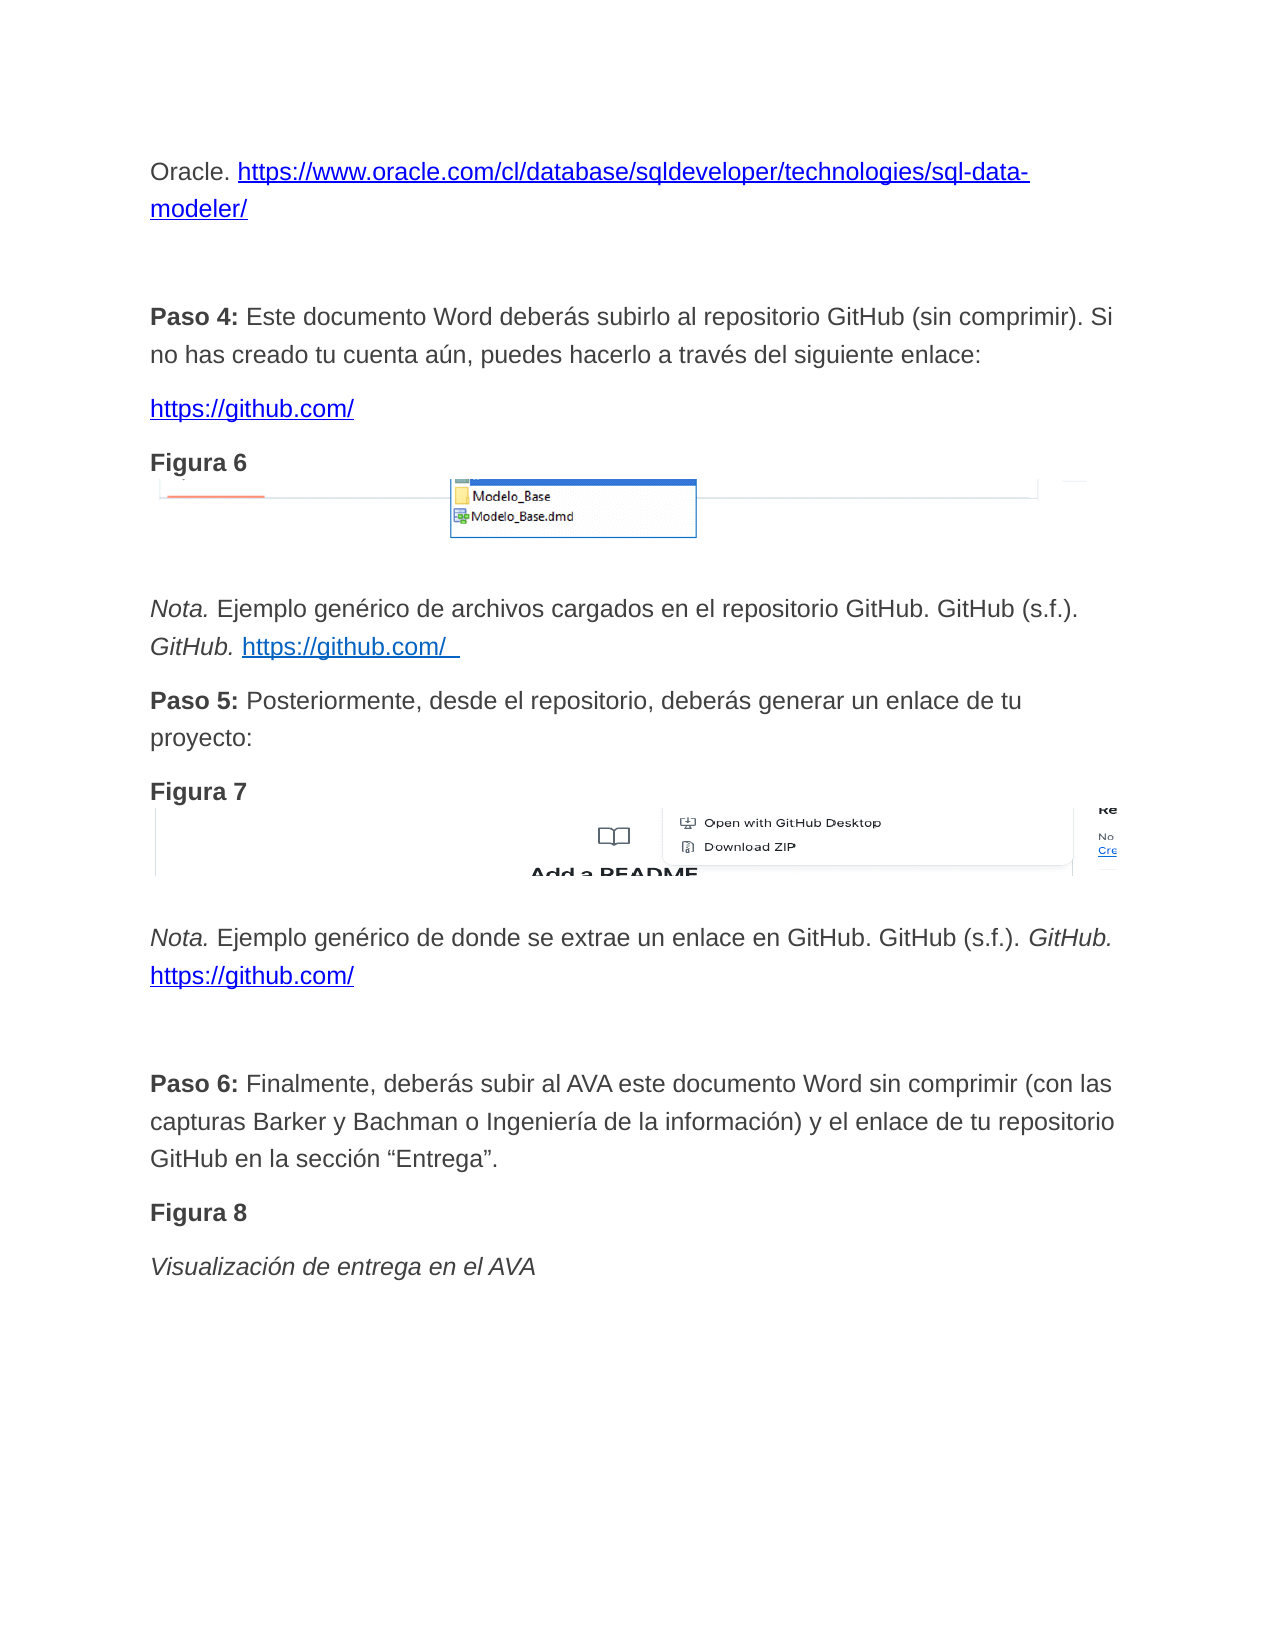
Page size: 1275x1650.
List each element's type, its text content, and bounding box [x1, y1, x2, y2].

text Figura 7 [150, 771, 1125, 808]
text Repositorio en GitHub [150, 496, 1125, 571]
text Paso 4: Este documento Word deberás subirlo al repositorio GitHub (sin comprimir). Si no has creado tu cuenta aún, puedes hacerlo a través del siguiente enlace: [150, 296, 1125, 371]
text Visualización de entrega en el AVA [150, 1246, 1125, 1283]
text Paso 5: Posteriormente, desde el repositorio, deberás generar un enlace de tu proyecto: [150, 679, 1125, 754]
text Paso 6: Finalmente, deberás subir al AVA este documento Word sin comprimir (con las capturas Barker y Bachman o Ingeniería de la información) y el enlace de tu repositorio GitHub en la sección “Entrega”. [150, 1062, 1125, 1175]
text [150, 150, 1125, 225]
text Figura 8 [150, 1192, 1125, 1229]
text Nota. Ejemplo genérico de donde se extrae un enlace en GitHub. GitHub (s.f.). GitHub. https://github.com/ [150, 917, 1125, 992]
text Nota. Ejemplo genérico de archivos cargados en el repositorio GitHub. GitHub (s.f.). GitHub. https://github.com/ [150, 587, 1125, 662]
text Enlace de proyecto GitHub [150, 825, 1125, 900]
text Figura 6 [150, 442, 1125, 479]
text https://github.com/ [150, 387, 1125, 425]
